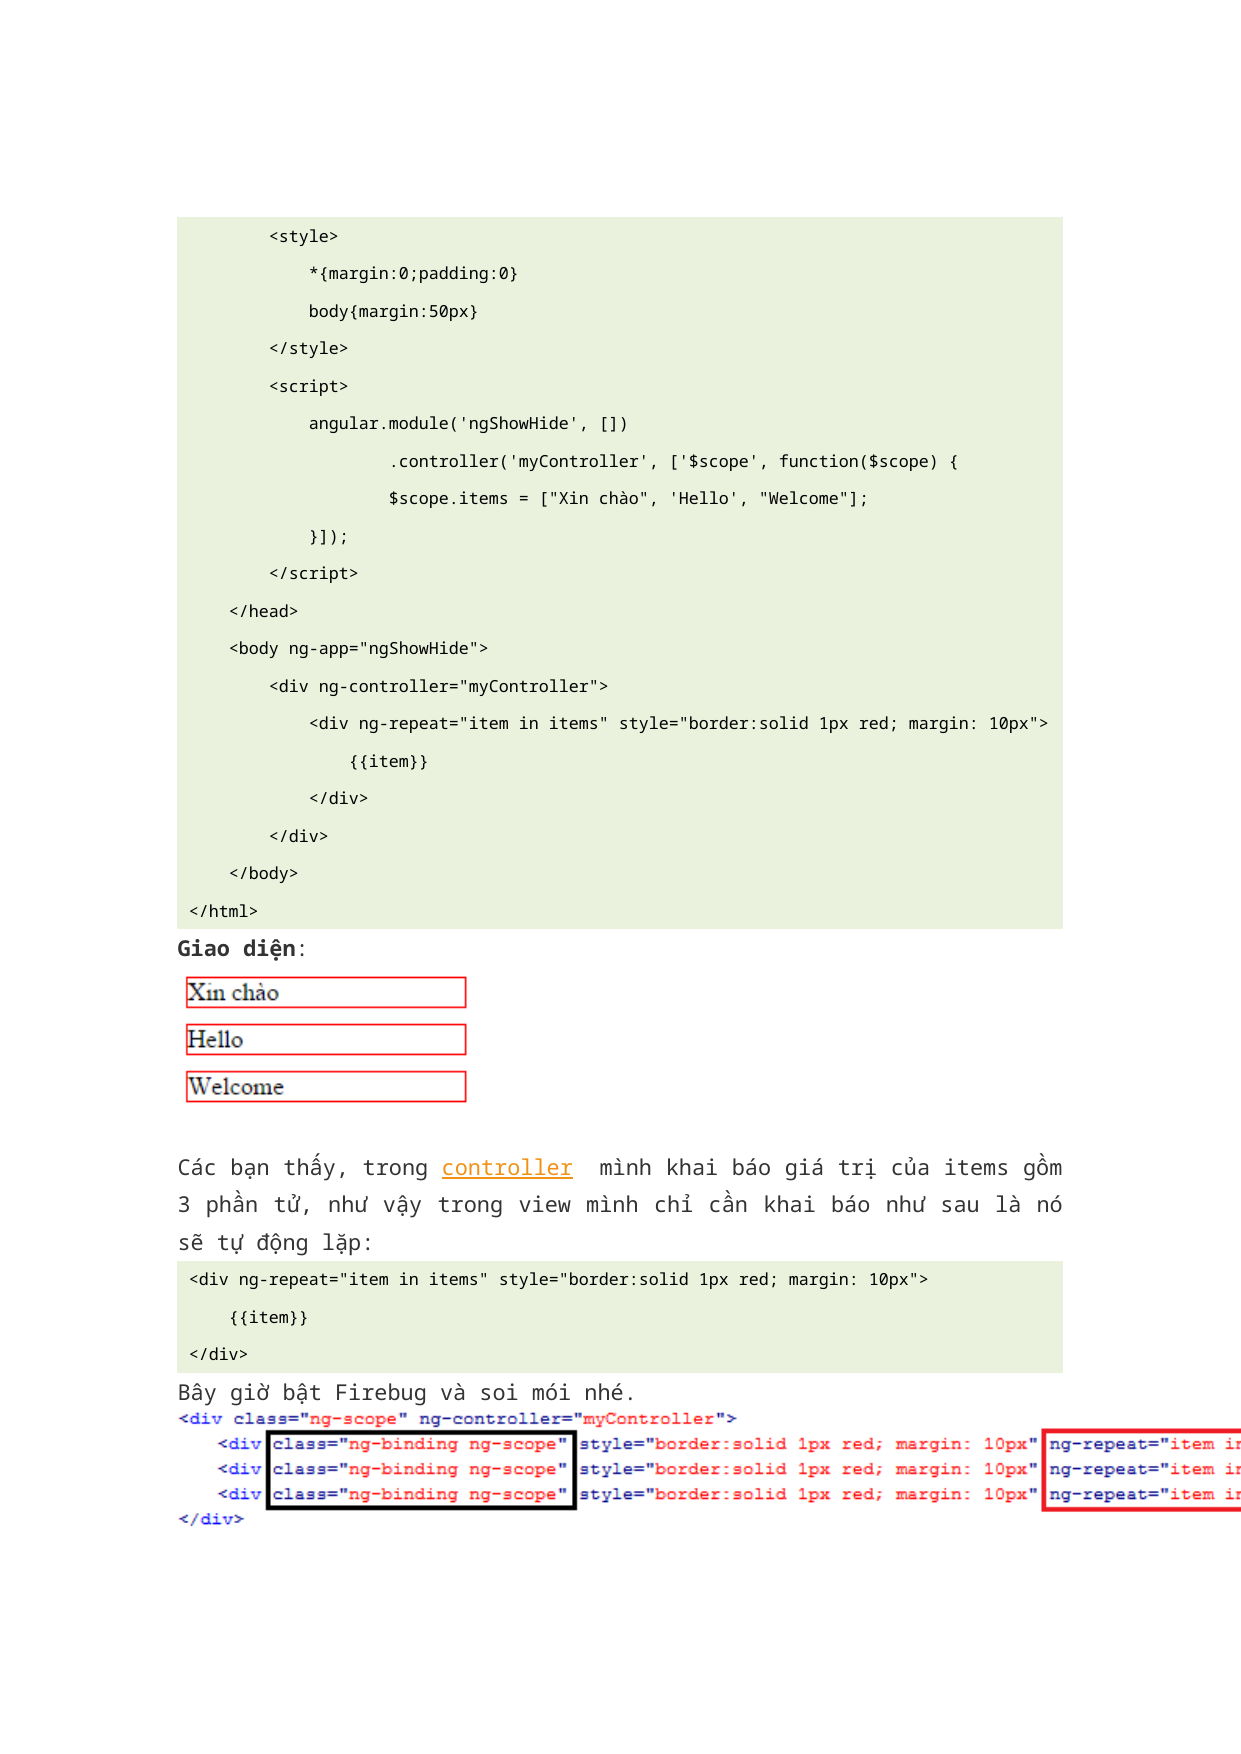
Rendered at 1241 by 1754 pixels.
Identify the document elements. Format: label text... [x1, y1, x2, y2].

text Bây giờ bật Firebug và soi mói nhé. [177, 1373, 1063, 1410]
text Các bạn thấy, trong controller mình khai báo giá trị của items gồm 3 phần tử, như vậy trong view mình chỉ cần khai báo như sau là nó sẽ tự động lặp: [177, 1148, 1063, 1261]
text Giao diện: [177, 929, 1063, 967]
table_header <div ng-repeat="item in items" style="border:solid 1px red; margin: 10px"> {{item}} </div> [177, 1261, 1063, 1373]
picture [177, 966, 473, 1112]
picture [177, 1410, 1241, 1534]
